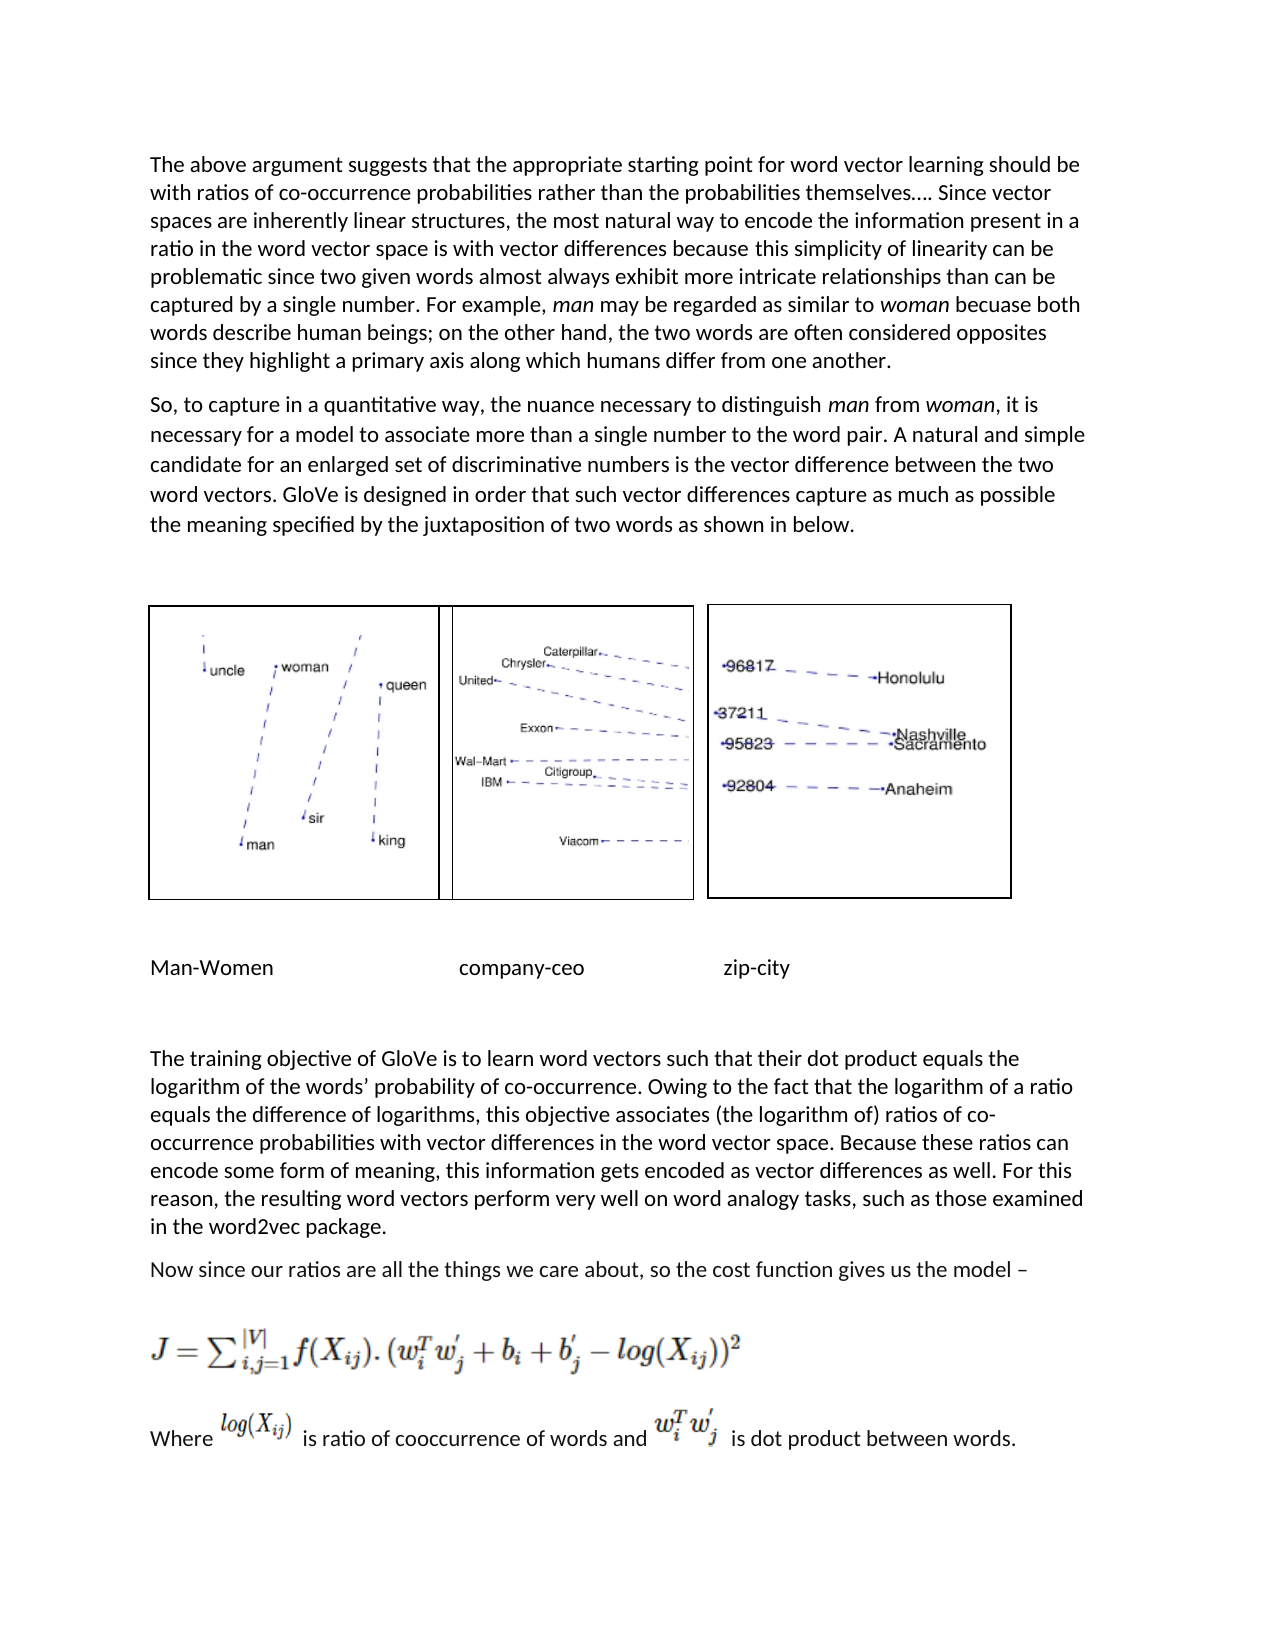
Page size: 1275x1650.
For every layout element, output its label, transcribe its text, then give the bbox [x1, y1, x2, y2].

text So, to capture in a quantitative way, the nuance necessary to distinguish man from woman, it is necessary for a model to associate more than a single number to the word pair. A natural and simple candidate for an enlarged set of discriminative numbers is the vector difference between the two word vectors. GloVe is designed in order that such vector differences capture as much as possible the meaning specified by the juxtaposition of two words as shown in below. [150, 390, 1087, 539]
picture [709, 605, 991, 864]
text Where is ratio of cooccurrence of words and is dot product between words. [150, 1402, 1087, 1452]
text The above argument suggests that the appropriate starting point for word vector learning should be with ratios of co-occurrence probabilities rather than the probabilities themselves…. Since vector spaces are inherently linear structures, the most natural way to encode the information present in a ratio in the word vector space is with vector differences because this simplicity of linearity can be problematic since two given words almost always exhibit more intricate relationships than can be captured by a single number. For example, man may be regarded as similar to woman becuase both words describe human beings; on the other hand, the two words are often considered opposites since they highlight a primary axis along which humans differ from one another. [150, 150, 1087, 374]
text The training objective of GloVe is to learn word vectors such that their dot product equals the logarithm of the words’ probability of co-occurrence. Owing to the fact that the logarithm of a ratio equals the difference of logarithms, this objective associates (the logarithm of) ratios of co-occurrence probabilities with vector differences in the word vector space. Because these ratios can encode some form of meaning, this information gets encoded as vector differences as well. For this reason, the resulting word vectors perform very well on word analogy tasks, such as those examined in the word2vec package. [150, 1044, 1087, 1240]
picture [453, 626, 689, 864]
picture [654, 1405, 721, 1447]
picture [150, 1311, 763, 1447]
text Now since our ratios are all the things we care about, so the cost function gives us the model – [150, 1256, 1087, 1284]
text Man-Women company-ceo zip-city [150, 953, 1087, 981]
picture [195, 635, 433, 863]
